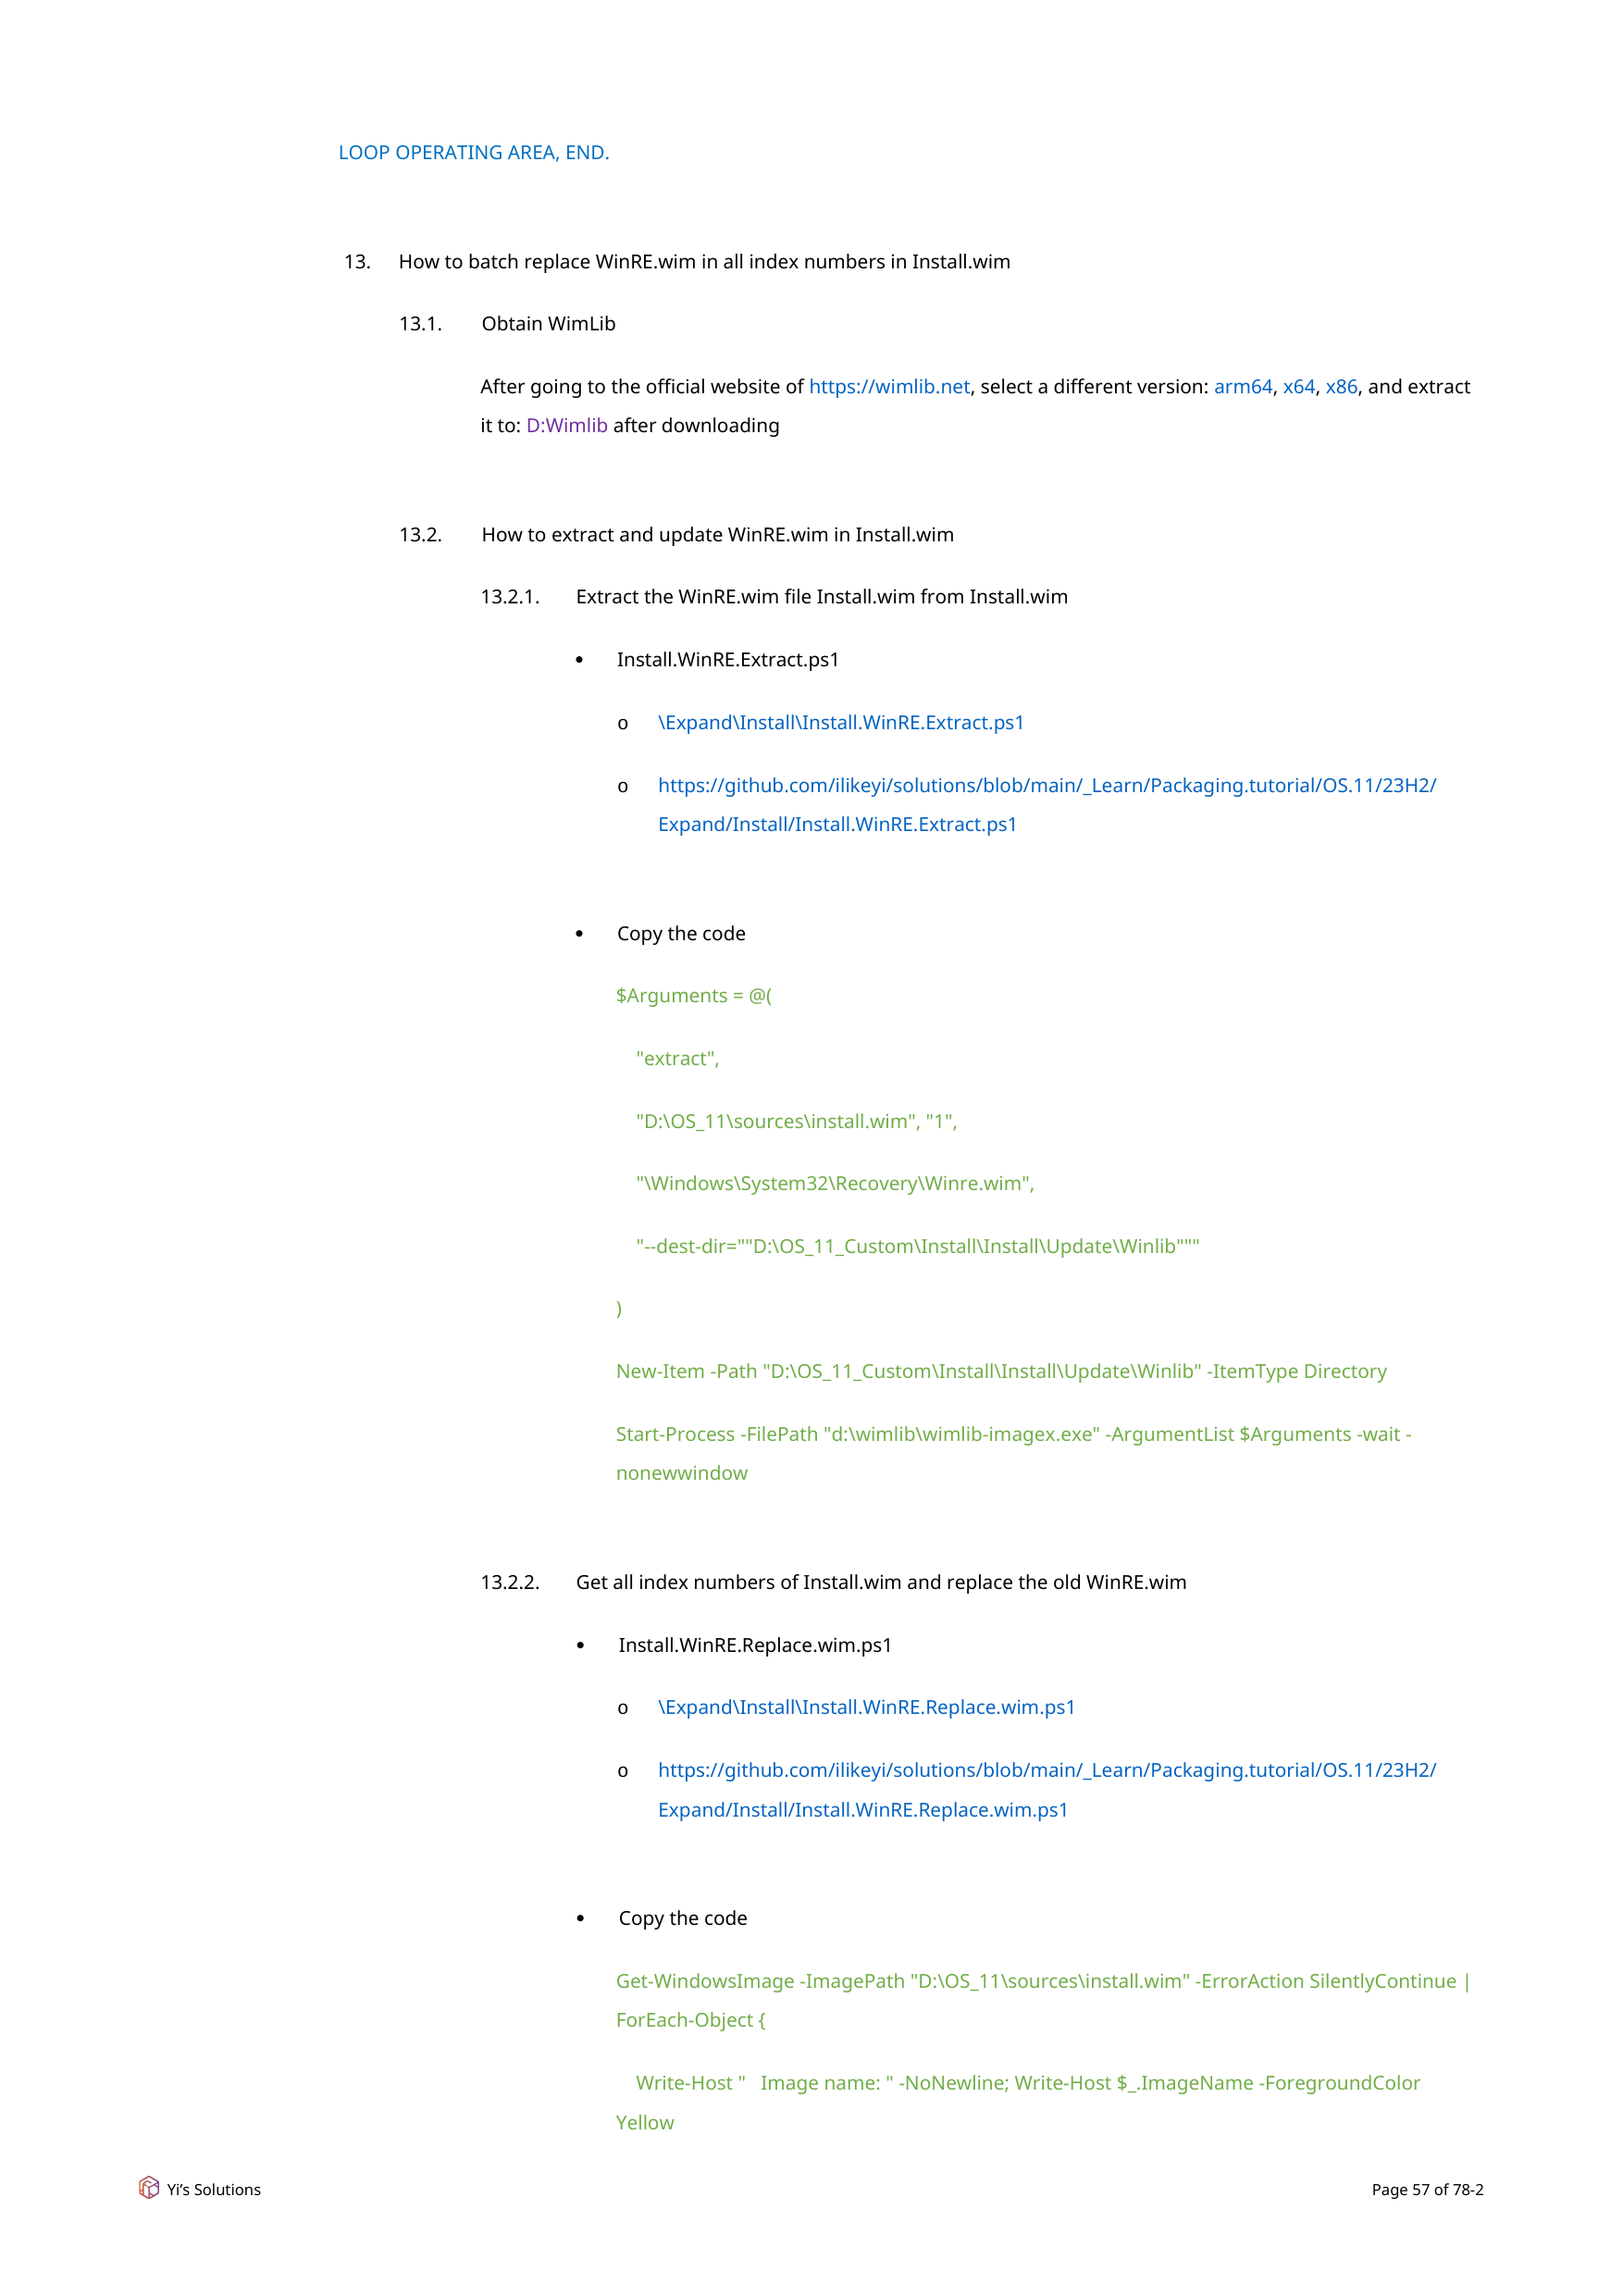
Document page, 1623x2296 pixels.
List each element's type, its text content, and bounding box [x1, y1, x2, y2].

list "\Windows\System32\Recovery\Winre.wim", [616, 1170, 1484, 1197]
list New-Item -Path "D:\OS_11_Custom\Install\Install\Update\Winlib" -ItemType Directory [616, 1358, 1484, 1384]
list https://github.com/ilikeyi/solutions/blob/main/_Learn/Packaging.tutorial/OS.11/23H2/Expand/Install/Install.WinRE.Replace.wim.ps1 [617, 1756, 1484, 1822]
list "D:\OS_11\sources\install.wim", "1", [616, 1108, 1484, 1134]
list \Expand\Install\Install.WinRE.Extract.ps1 [617, 709, 1484, 735]
list https://github.com/ilikeyi/solutions/blob/main/_Learn/Packaging.tutorial/OS.11/23H2/Expand/Install/Install.WinRE.Extract.ps1 [617, 772, 1484, 838]
list Get-WindowsImage -ImagePath "D:\OS_11\sources\install.wim" -ErrorAction SilentlyContinue | ForEach-Object { [616, 1967, 1484, 2033]
subtitle Extract the WinRE.wim file Install.wim from Install.wim [480, 584, 1484, 610]
picture [139, 2176, 159, 2199]
list \Expand\Install\Install.WinRE.Replace.wim.ps1 [617, 1694, 1484, 1720]
subtitle Get all index numbers of Install.wim and replace the old WinRE.wim [480, 1569, 1484, 1595]
list ) [616, 1295, 1484, 1322]
list Write-Host " Image name: " -NoNewline; Write-Host $_.ImageName -ForegroundColor Yellow [616, 2069, 1484, 2135]
list Copy the code [576, 1905, 1484, 1931]
list After going to the official website of https://wimlib.net, select a different version: arm64, x64, x86, and extract it to: D:Wimlib after downloading [480, 373, 1484, 439]
list Start-Process -FilePath "d:\wimlib\wimlib-imagex.exe" -ArgumentList $Arguments -wait -nonewwindow [616, 1421, 1484, 1486]
subtitle How to batch replace WinRE.wim in all index numbers in Install.wim [344, 248, 1484, 274]
subtitle How to extract and update WinRE.wim in Install.wim [399, 521, 1484, 547]
list "--dest-dir=""D:\OS_11_Custom\Install\Install\Update\Winlib""" [616, 1233, 1484, 1259]
list Copy the code [576, 920, 1484, 946]
text LOOP OPERATING AREA, END. [339, 139, 1484, 165]
subtitle Obtain WimLib [399, 310, 1484, 337]
list Install.WinRE.Extract.ps1 [576, 646, 1484, 673]
list $Arguments = @( [616, 983, 1484, 1009]
list Install.WinRE.Replace.wim.ps1 [576, 1632, 1484, 1657]
list "extract", [616, 1045, 1484, 1072]
